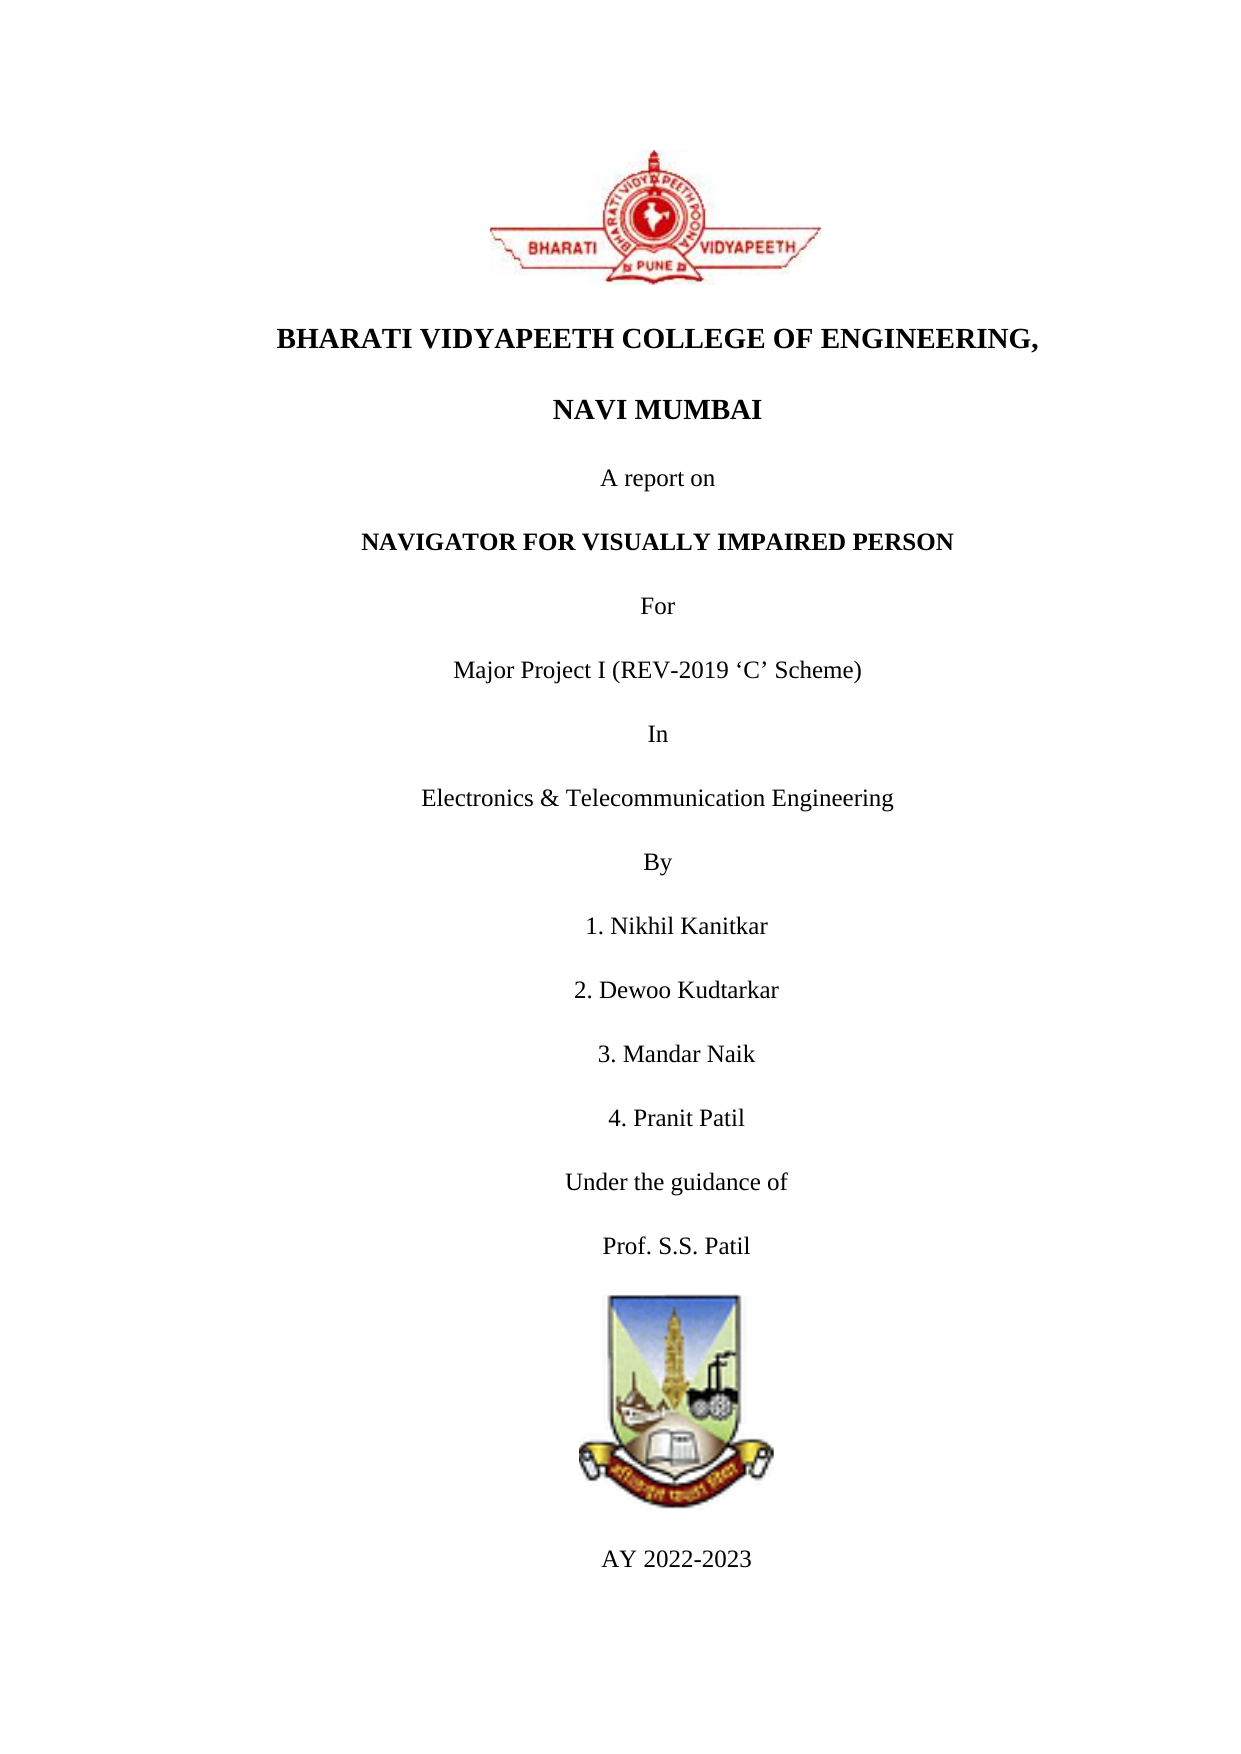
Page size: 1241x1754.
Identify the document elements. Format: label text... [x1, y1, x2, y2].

text Prof. S.S. Patil [262, 1231, 1090, 1259]
text Electronics & Telecommunication Engineering [225, 783, 1090, 812]
text 3. Mandar Naik [262, 1039, 1090, 1068]
text In [225, 719, 1090, 748]
text 4. Pranit Patil [262, 1103, 1090, 1132]
text Major Project I (REV-2019 ‘C’ Scheme) [225, 655, 1090, 684]
text NAVIGATOR FOR VISUALLY IMPAIRED PERSON [225, 527, 1090, 556]
text By [225, 847, 1090, 876]
text For [225, 591, 1090, 620]
text 2. Dewoo Kudtarkar [262, 975, 1090, 1004]
text 1. Nikhil Kanitkar [262, 911, 1090, 940]
picture [489, 150, 826, 288]
text BHARATI VIDYAPEETH COLLEGE OF ENGINEERING, [225, 321, 1090, 354]
text NAVI MUMBAI [225, 392, 1090, 426]
text Under the guidance of [262, 1167, 1090, 1196]
text A report on [225, 463, 1090, 492]
picture [579, 1294, 774, 1511]
text AY 2022-2023 [262, 1544, 1090, 1573]
